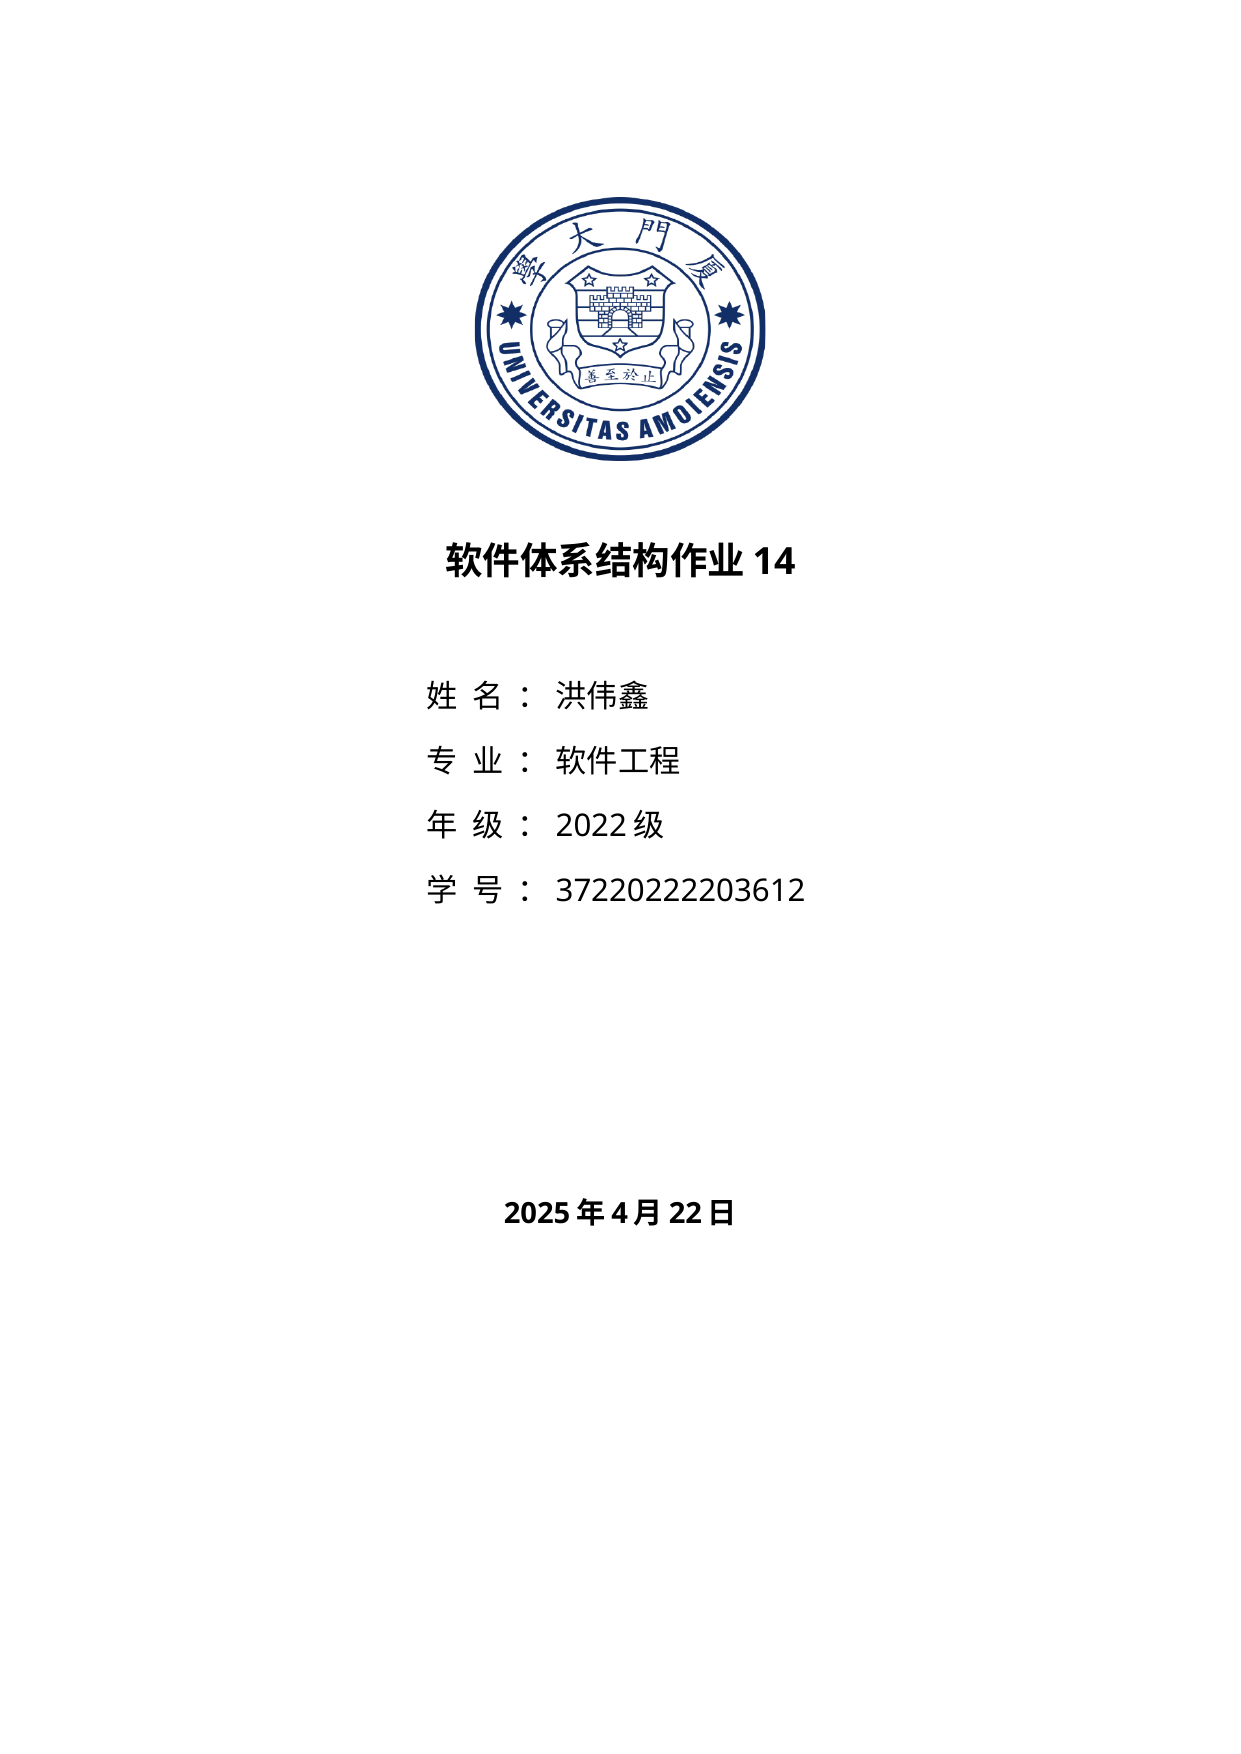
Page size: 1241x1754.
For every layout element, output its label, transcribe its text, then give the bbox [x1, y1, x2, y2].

text 姓 名 ： 洪伟鑫 [187, 656, 1053, 721]
picture [474, 197, 766, 461]
text 2025年4月22日 [187, 1196, 1053, 1231]
text 软件体系结构作业14 [187, 526, 1053, 591]
text 学 号 ： 37220222203612 [187, 850, 1053, 914]
text 年 级 ： 2022级 [187, 785, 1053, 850]
text 专 业 ： 软件工程 [187, 721, 1053, 785]
